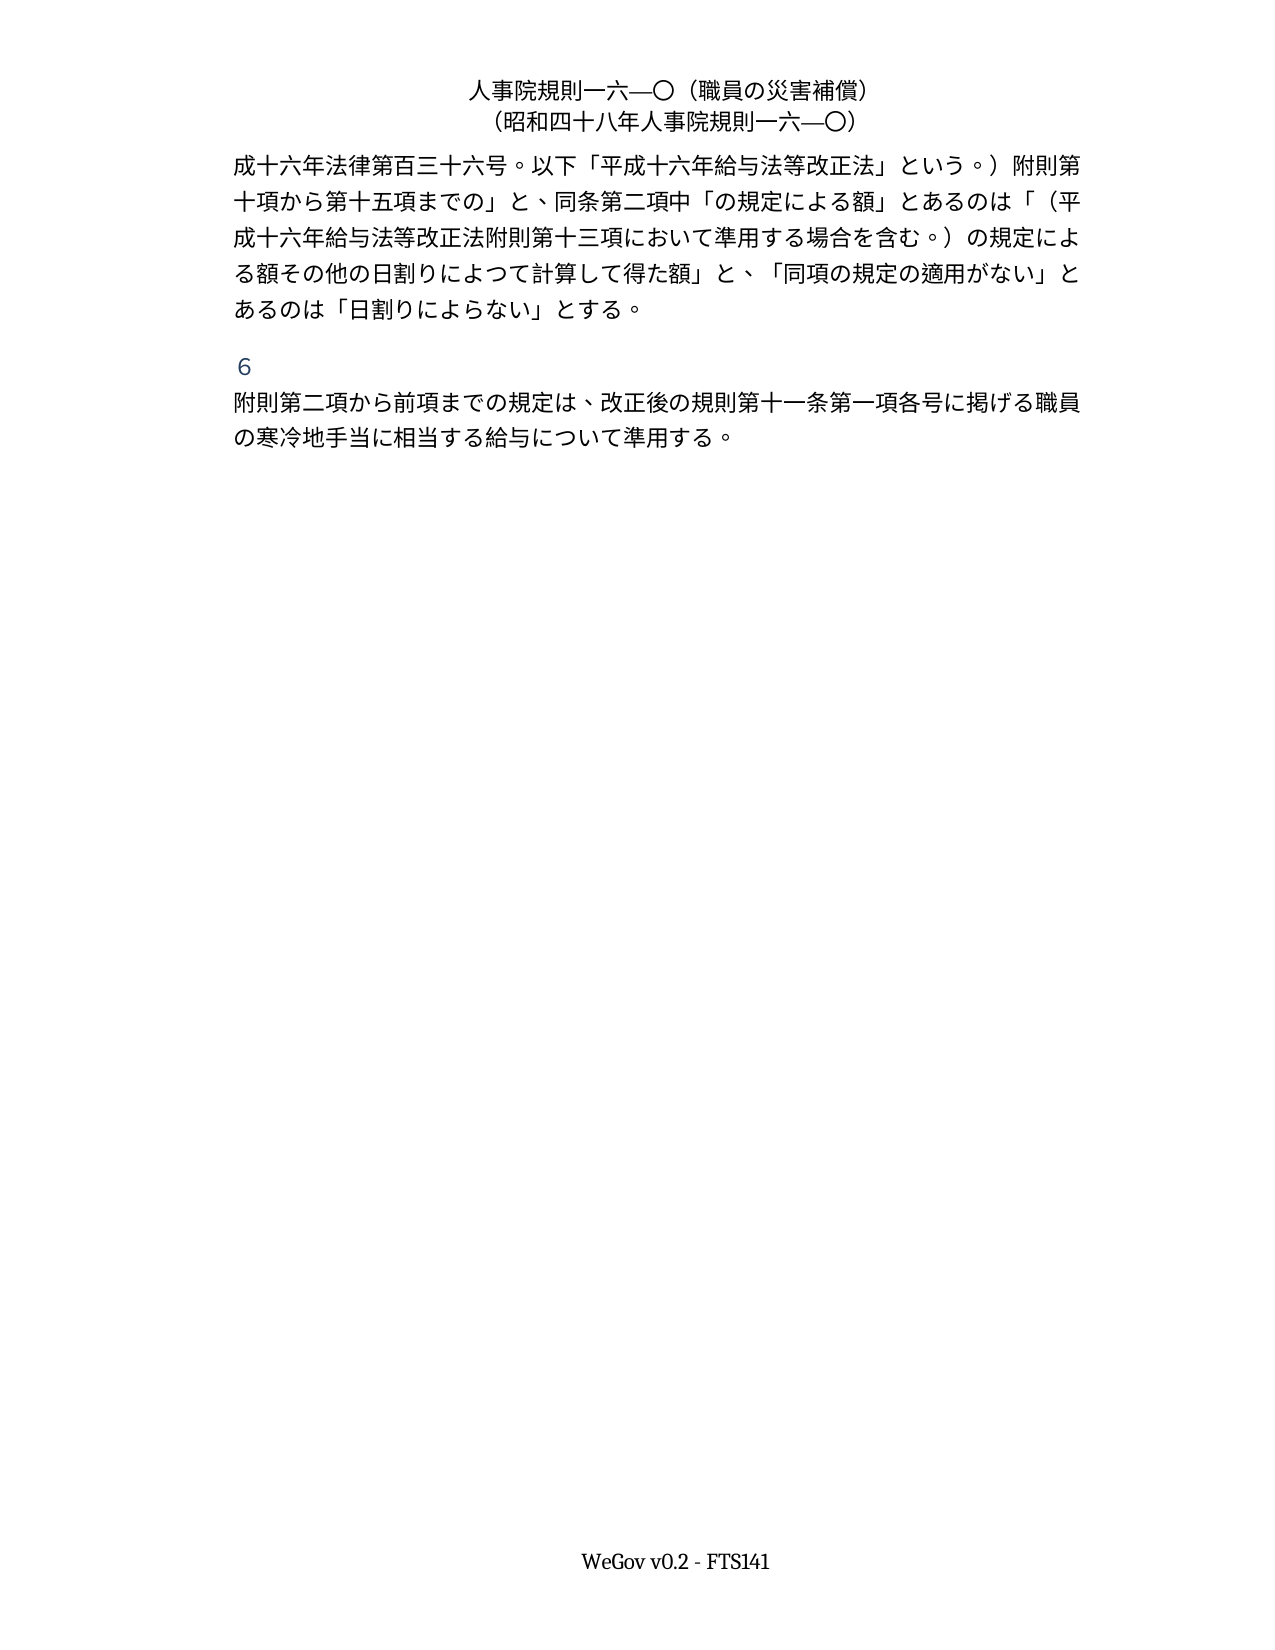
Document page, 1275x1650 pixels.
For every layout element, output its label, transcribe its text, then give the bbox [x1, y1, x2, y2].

text 附則第二項から前項までの規定は、改正後の規則第十一条第一項各号に掲げる職員の寒冷地手当に相当する給与について準用する。 [233, 386, 1087, 454]
subtitle ６ [233, 351, 1087, 382]
